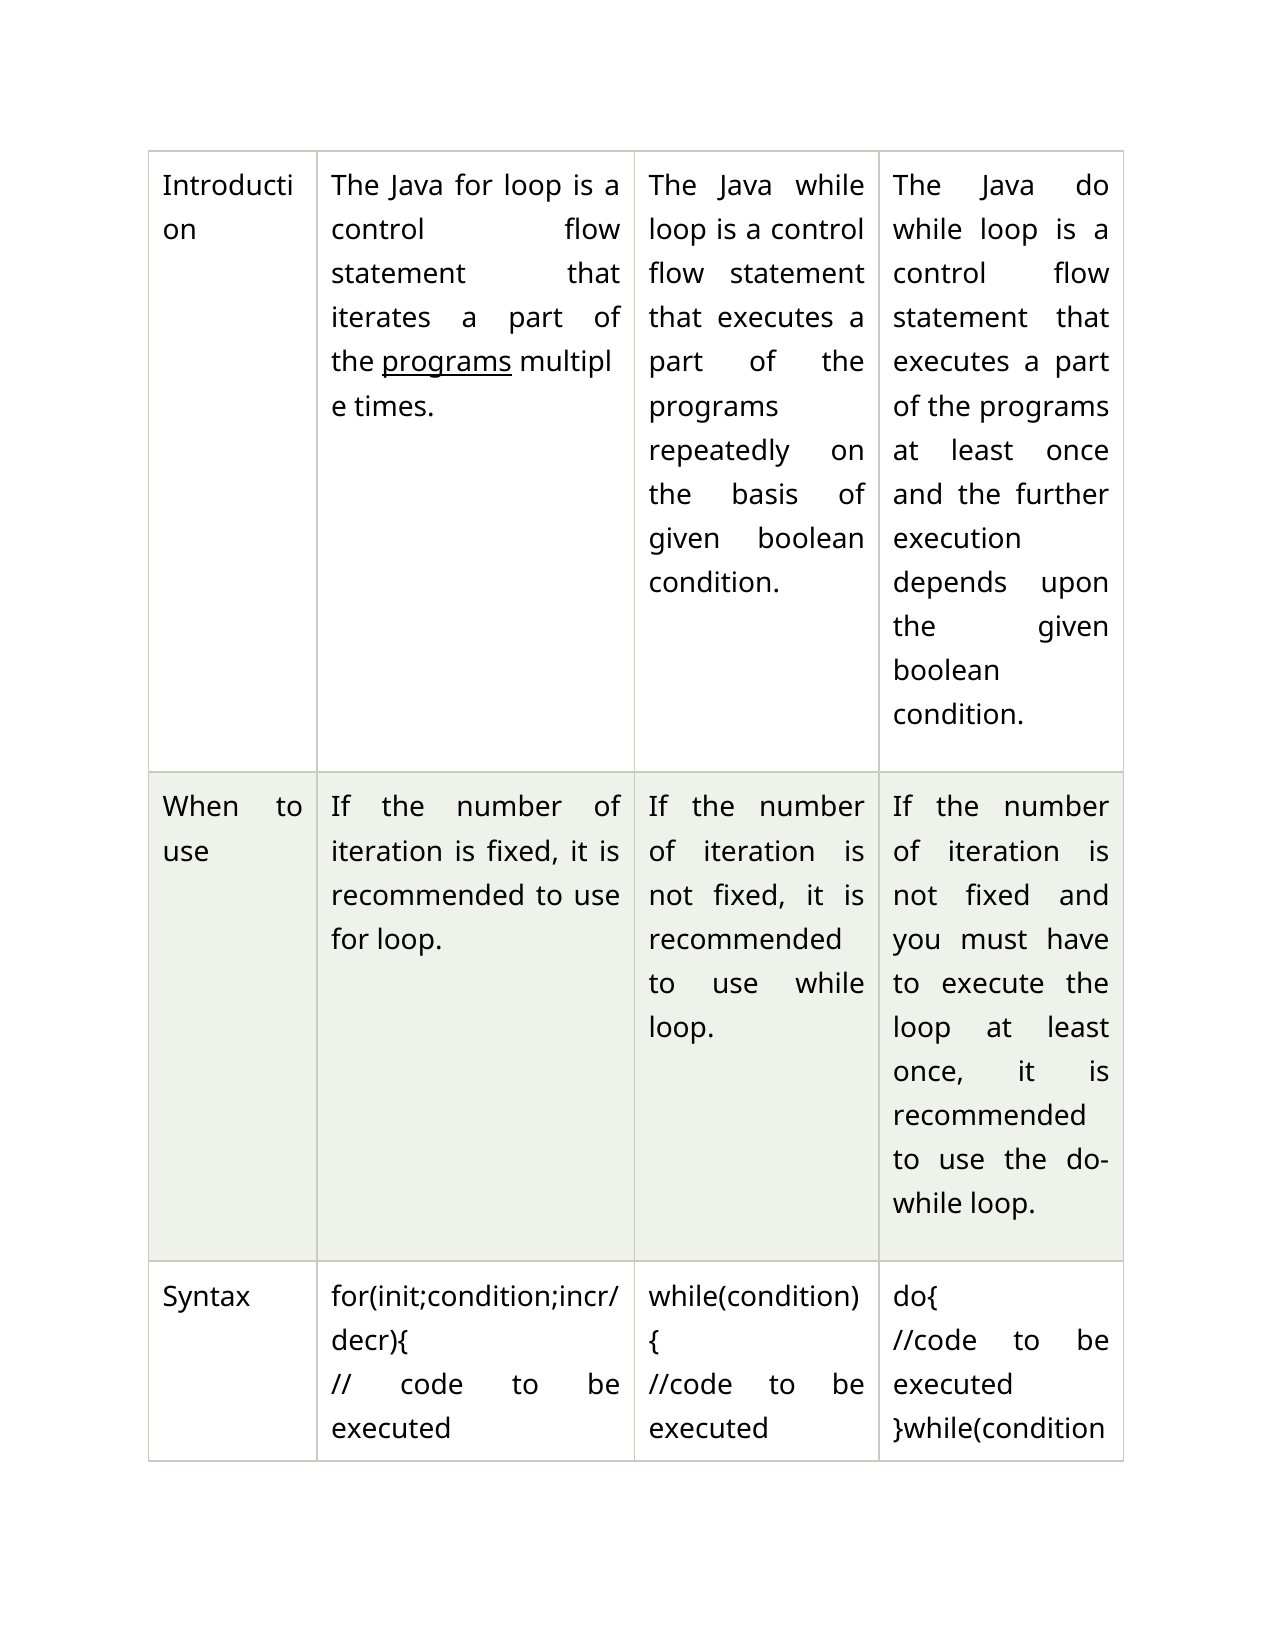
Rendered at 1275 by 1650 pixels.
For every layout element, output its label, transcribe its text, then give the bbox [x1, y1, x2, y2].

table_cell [880, 1262, 1123, 1460]
table_cell The Java do while loop is a control flow statement that executes a part of the programs at least once and the further execution depends upon the given boolean condition. [880, 152, 1123, 771]
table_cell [635, 1262, 878, 1460]
table_cell Introduction [149, 152, 316, 771]
table_cell If the number of iteration is not fixed and you must have to execute the loop at least once, it is recommended to use the do-while loop. [880, 773, 1123, 1260]
table_cell The Java for loop is a control flow statement that iterates a part of the programs multiple times. [318, 152, 634, 771]
table_cell If the number of iteration is not fixed, it is recommended to use while loop. [635, 773, 878, 1260]
table_cell If the number of iteration is fixed, it is recommended to use for loop. [318, 773, 634, 1260]
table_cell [318, 1262, 634, 1460]
table_cell The Java while loop is a control flow statement that executes a part of the programs repeatedly on the basis of given boolean condition. [635, 152, 878, 771]
table_cell When to use [149, 773, 316, 1260]
table_cell Syntax [149, 1262, 316, 1460]
